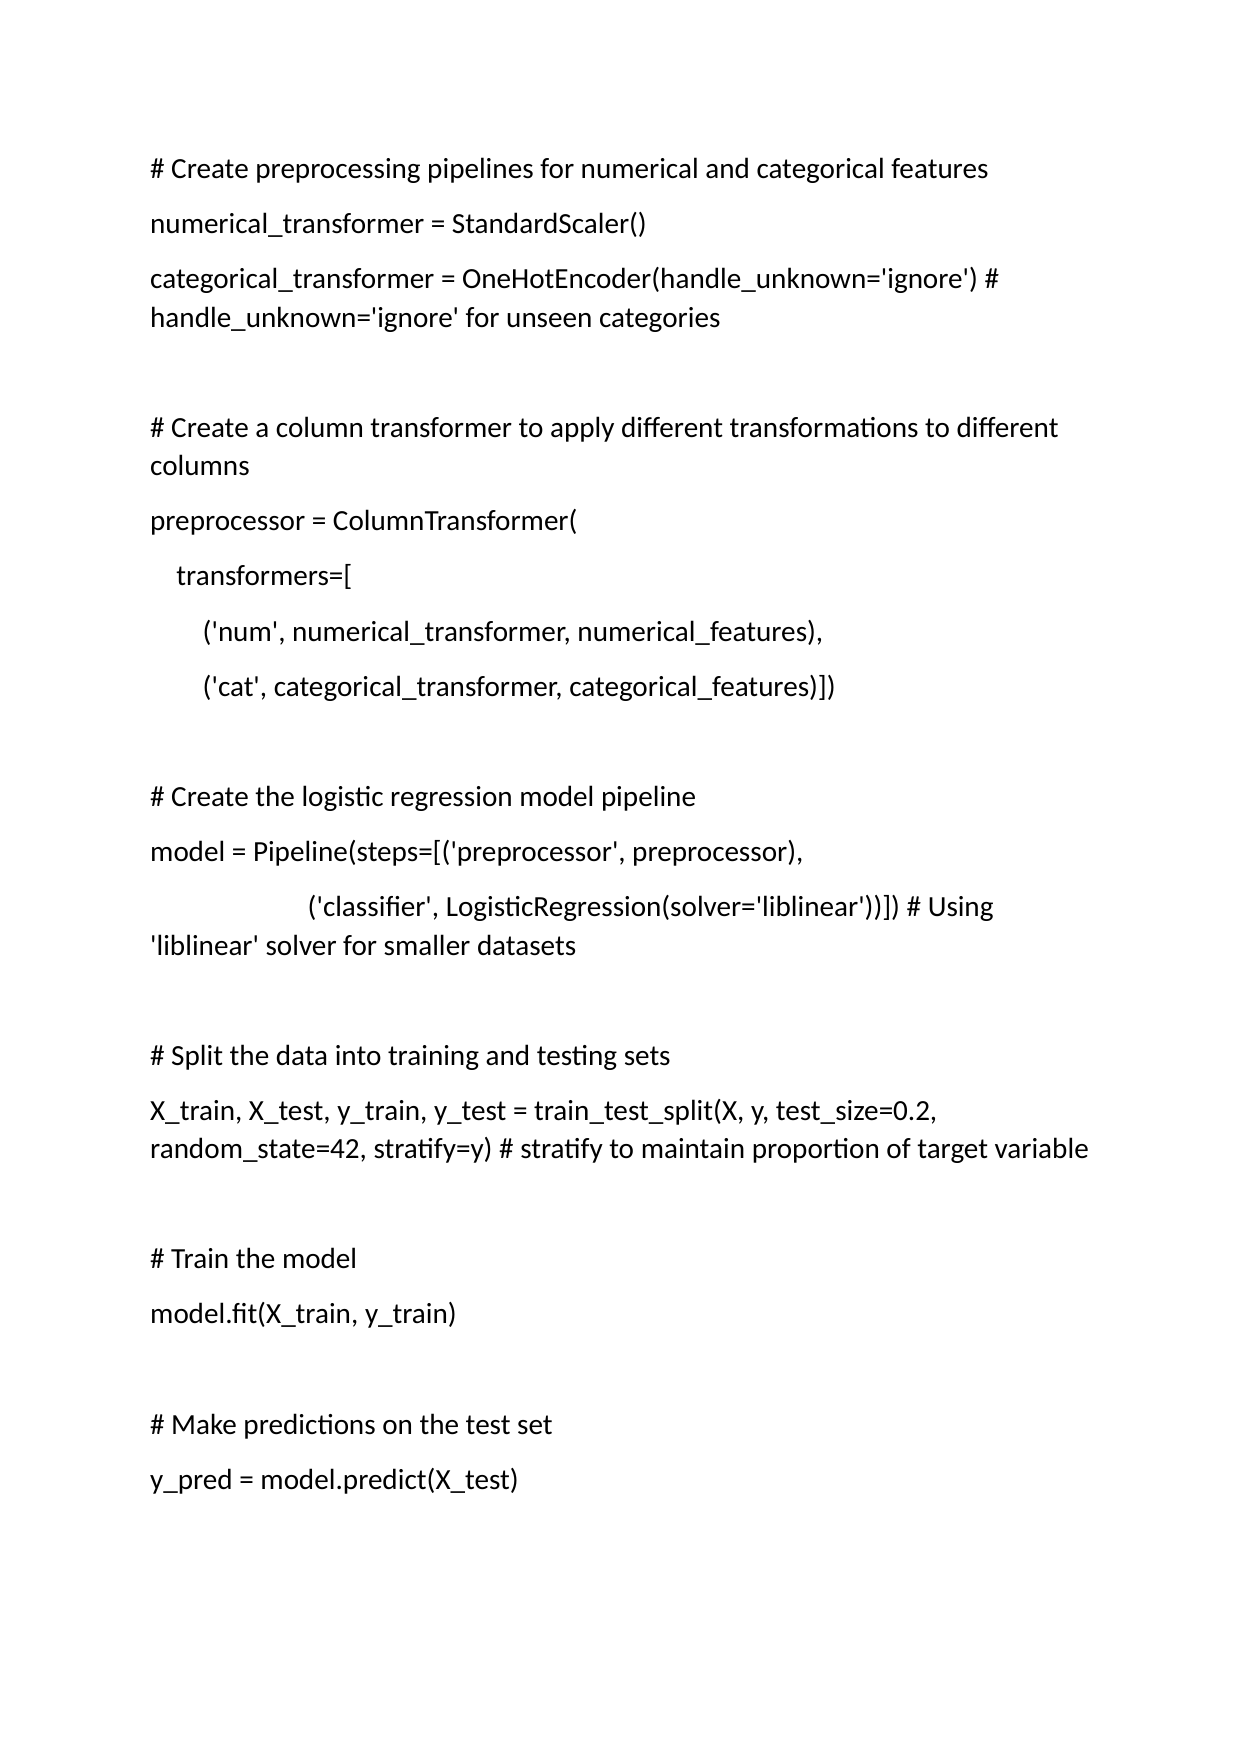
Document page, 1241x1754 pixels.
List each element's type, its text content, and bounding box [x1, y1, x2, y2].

text # Train the model [150, 1241, 1090, 1276]
text preprocessor = ColumnTransformer( [150, 502, 1090, 538]
text # Make predictions on the test set [150, 1406, 1090, 1441]
text ('cat', categorical_transformer, categorical_features)]) [150, 668, 1090, 703]
text # Create a column transformer to apply different transformations to different columns [150, 409, 1090, 483]
text ('classifier', LogisticRegression(solver='liblinear'))]) # Using 'liblinear' solver for smaller datasets [150, 888, 1090, 962]
text model = Pipeline(steps=[('preprocessor', preprocessor), [150, 833, 1090, 869]
text model.fit(X_train, y_train) [150, 1296, 1090, 1331]
text numerical_transformer = StandardScaler() [150, 205, 1090, 241]
text # Create preprocessing pipelines for numerical and categorical features [150, 150, 1090, 186]
text # Split the data into training and testing sets [150, 1037, 1090, 1072]
text # Create the logistic regression model pipeline [150, 778, 1090, 813]
text categorical_transformer = OneHotEncoder(handle_unknown='ignore') # handle_unknown='ignore' for unseen categories [150, 260, 1090, 334]
text y_pred = model.predict(X_test) [150, 1461, 1090, 1497]
text ('num', numerical_transformer, numerical_features), [150, 613, 1090, 648]
text X_train, X_test, y_train, y_test = train_test_split(X, y, test_size=0.2, random_state=42, stratify=y) # stratify to maintain proportion of target variable [150, 1092, 1090, 1166]
text transformers=[ [150, 557, 1090, 593]
